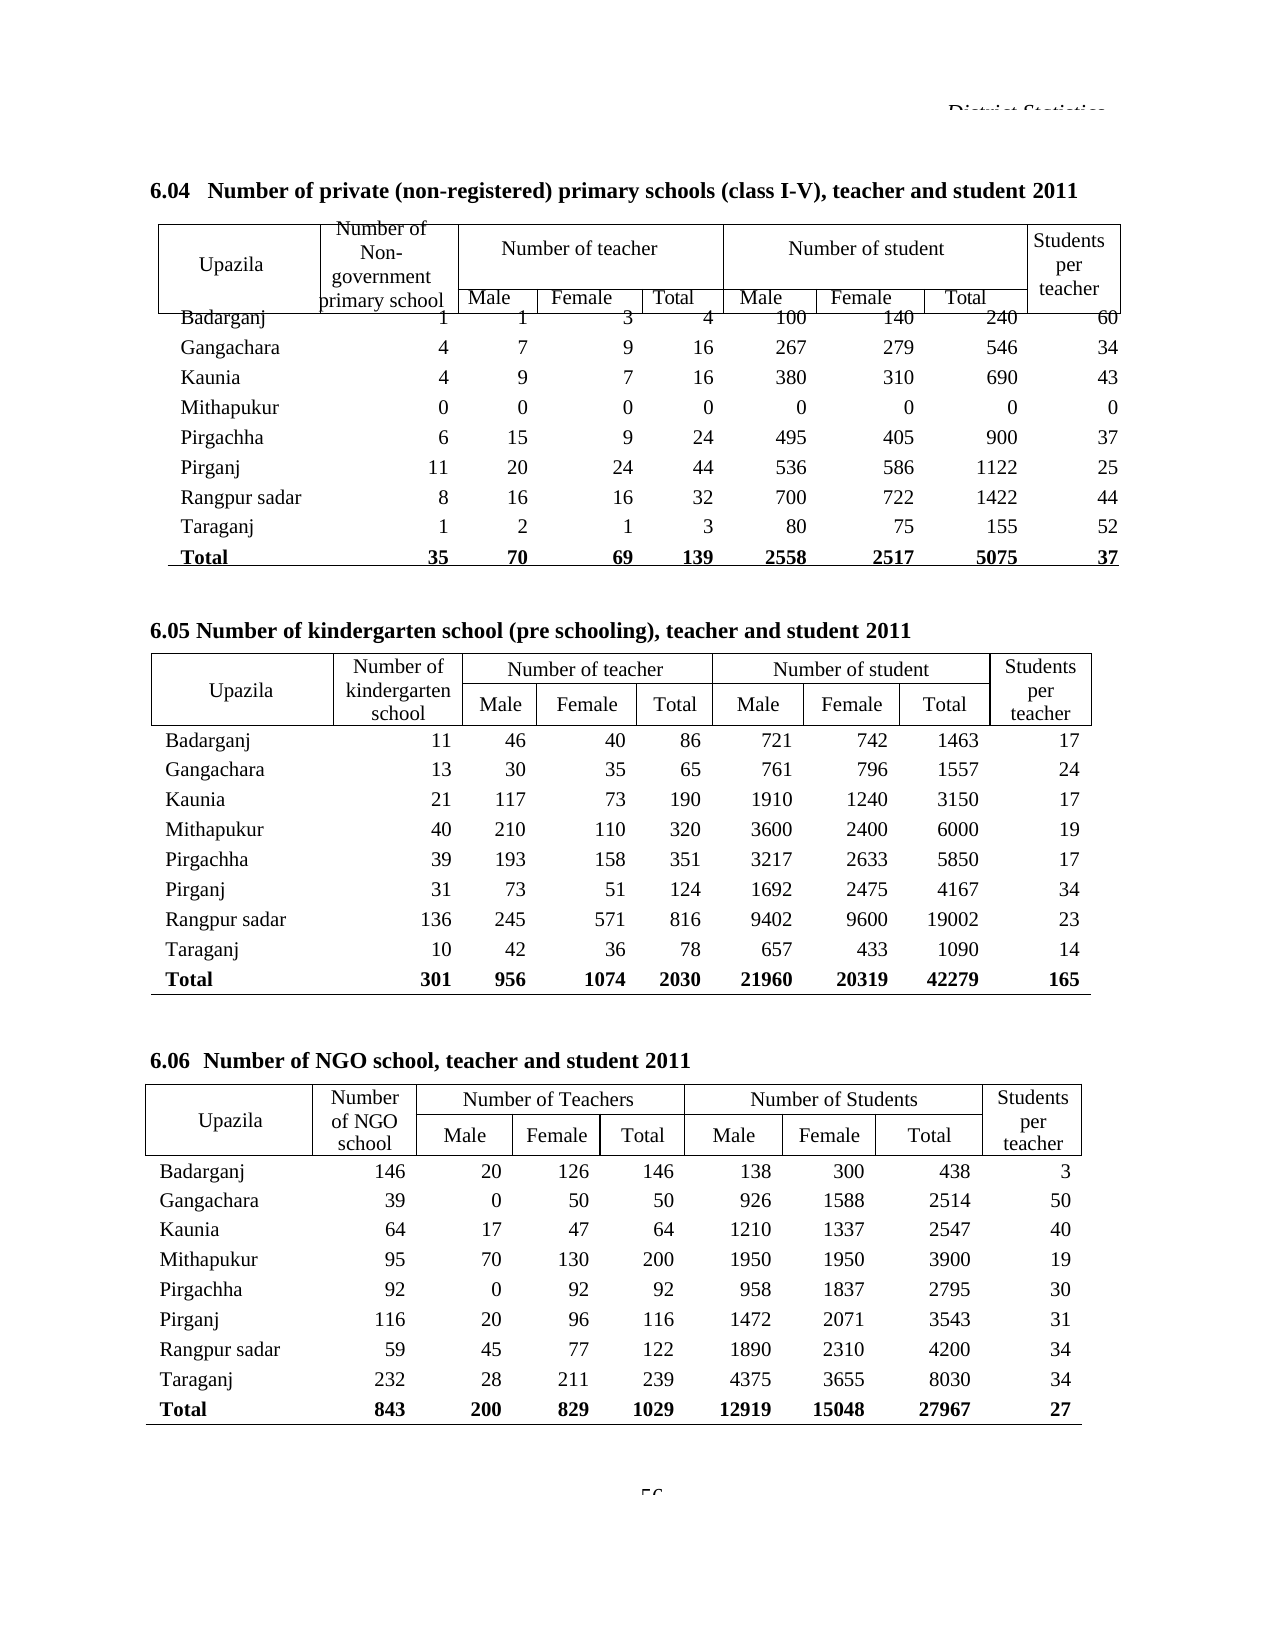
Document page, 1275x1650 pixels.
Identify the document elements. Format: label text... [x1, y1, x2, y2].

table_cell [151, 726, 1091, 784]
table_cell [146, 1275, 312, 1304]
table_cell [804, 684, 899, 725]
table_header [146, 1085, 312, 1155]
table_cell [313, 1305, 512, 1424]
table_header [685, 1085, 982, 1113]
text Upazila [199, 252, 263, 276]
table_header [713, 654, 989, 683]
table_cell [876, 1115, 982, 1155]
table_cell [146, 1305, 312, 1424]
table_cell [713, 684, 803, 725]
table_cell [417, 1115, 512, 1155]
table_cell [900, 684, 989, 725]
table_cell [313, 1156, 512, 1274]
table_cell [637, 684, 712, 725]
text Number of student Male Female Total [739, 236, 989, 289]
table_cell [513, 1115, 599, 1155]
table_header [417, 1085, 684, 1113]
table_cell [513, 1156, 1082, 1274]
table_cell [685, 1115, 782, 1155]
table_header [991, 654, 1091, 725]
list Number of private (non-registered) primary schools (class I-V), teacher and student 2011 [150, 177, 1162, 203]
text Number of Non- government primary school [321, 225, 444, 312]
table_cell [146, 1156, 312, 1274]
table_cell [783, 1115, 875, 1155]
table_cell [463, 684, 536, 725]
list Number of NGO school, teacher and student 2011 [150, 1047, 1162, 1074]
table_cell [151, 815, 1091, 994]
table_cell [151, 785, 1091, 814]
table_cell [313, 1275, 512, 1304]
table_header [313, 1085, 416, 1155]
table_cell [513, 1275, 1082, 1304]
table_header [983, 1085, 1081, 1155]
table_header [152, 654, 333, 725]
text Students per teacher [1033, 228, 1105, 300]
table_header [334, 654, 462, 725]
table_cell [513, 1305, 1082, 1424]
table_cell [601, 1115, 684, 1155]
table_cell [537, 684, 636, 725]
list Number of kindergarten school (pre schooling), teacher and student 2011 [150, 617, 1162, 644]
text Number of teacher Male Female Total [468, 236, 696, 289]
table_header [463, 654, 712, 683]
